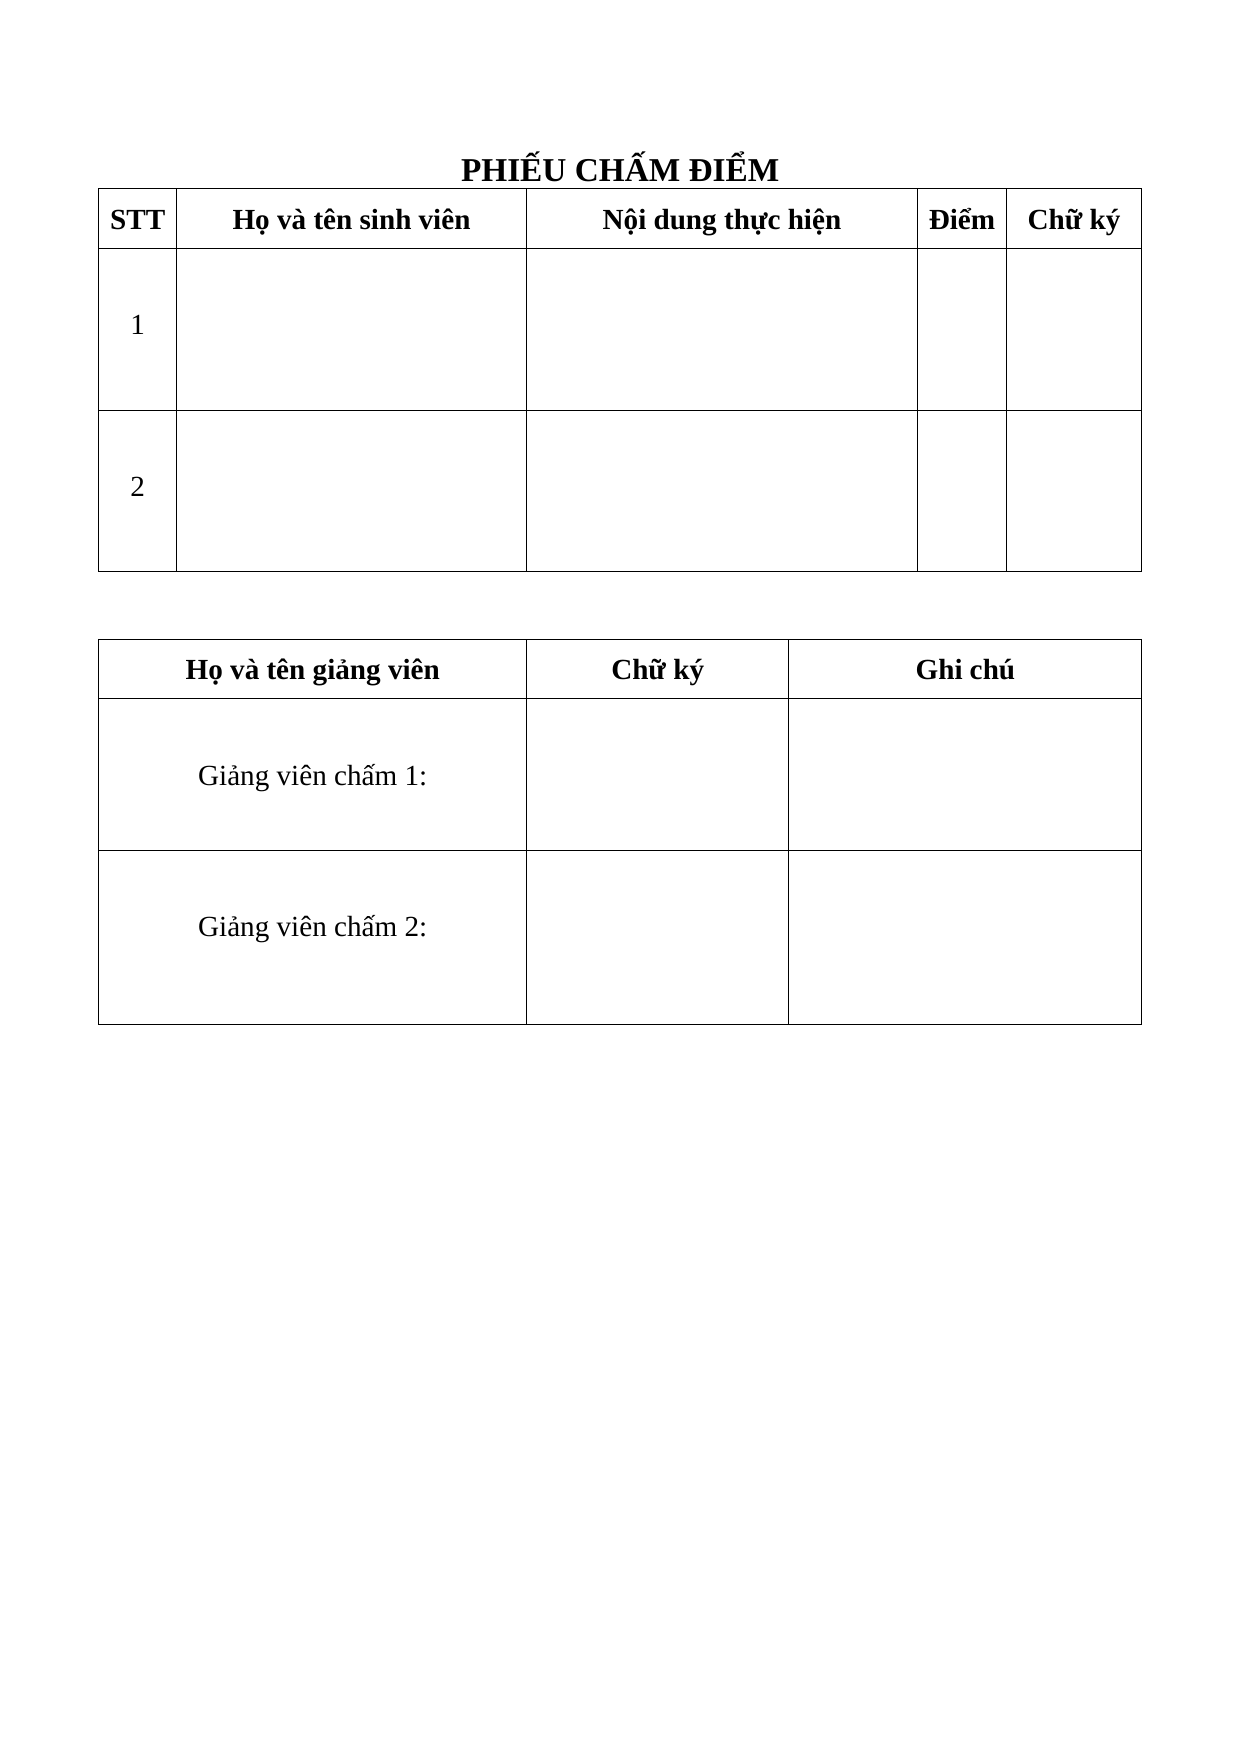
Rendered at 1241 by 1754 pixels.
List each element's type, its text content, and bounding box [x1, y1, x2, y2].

table_header Điểm [918, 189, 1006, 248]
table_cell [527, 411, 917, 571]
table_cell [527, 851, 788, 1024]
table_cell [789, 699, 1141, 850]
table_header Nội dung thực hiện [527, 189, 917, 248]
table_cell [918, 411, 1006, 571]
table_cell [918, 249, 1006, 410]
table_header Họ và tên sinh viên [177, 189, 526, 248]
table_cell [177, 249, 526, 410]
table_cell [1007, 249, 1141, 410]
table_cell 2 [99, 411, 176, 571]
text PHIẾU CHẤM ĐIỂM [150, 150, 1090, 188]
table_header STT [99, 189, 176, 248]
table_cell [1007, 411, 1141, 571]
table_cell [177, 411, 526, 571]
table_cell [527, 699, 788, 850]
table_header Ghi chú [789, 640, 1141, 698]
table_cell 1 [99, 249, 176, 410]
table_cell Giảng viên chấm 2: [99, 851, 526, 1024]
table_header Họ và tên giảng viên [99, 640, 526, 698]
table_header Chữ ký [527, 640, 788, 698]
table_cell Giảng viên chấm 1: [99, 699, 526, 850]
table_cell [789, 851, 1141, 1024]
table_header Chữ ký [1007, 189, 1141, 248]
table_cell [527, 249, 917, 410]
